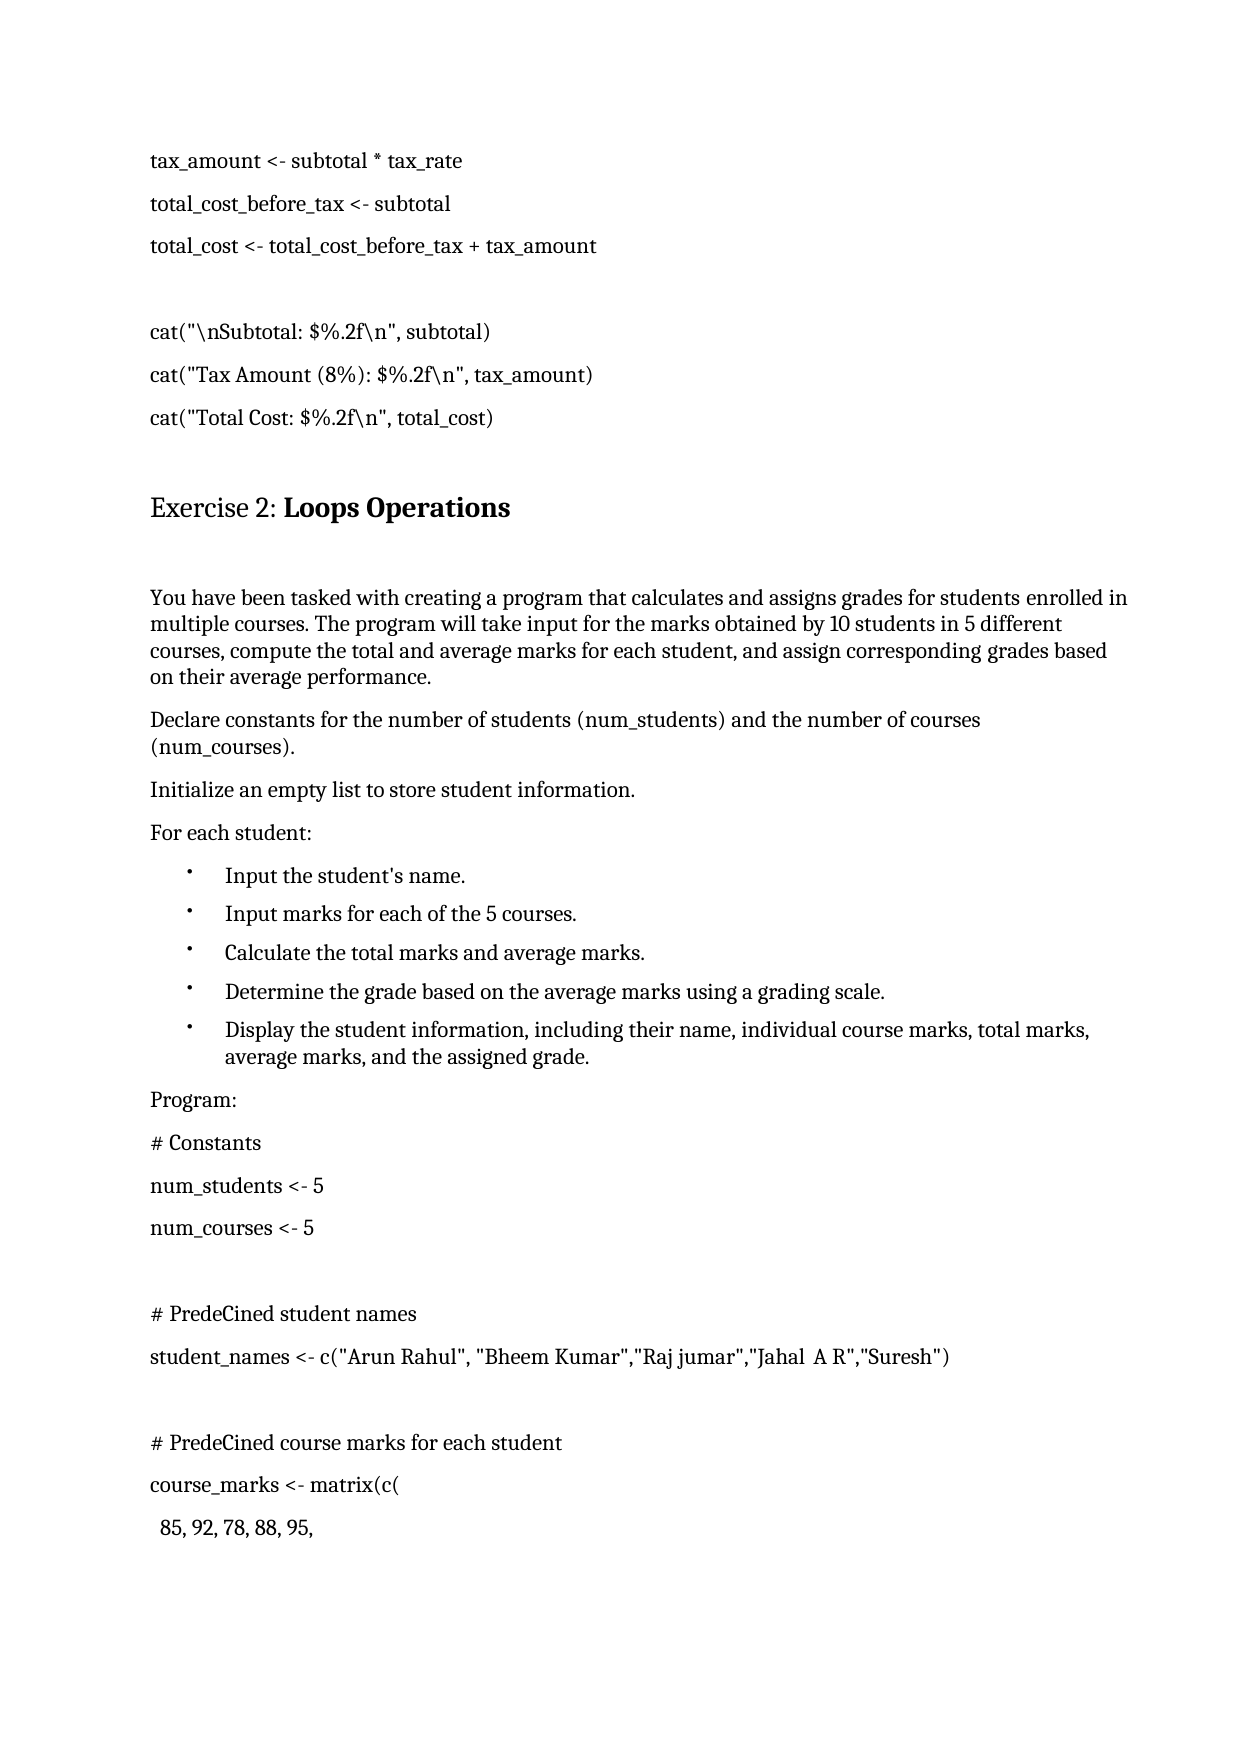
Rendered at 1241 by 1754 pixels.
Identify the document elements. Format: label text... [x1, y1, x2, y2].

text 85, 92, 78, 88, 95, [160, 1515, 1148, 1541]
list Calculate the total marks and average marks. [187, 940, 1148, 966]
list Display the student information, including their name, individual course marks, total marks, average marks, and the assigned grade. [187, 1017, 1120, 1070]
text Program: [150, 1087, 1148, 1113]
text Exercise 2: Loops Operations [150, 491, 1148, 524]
list Input marks for each of the 5 courses. [187, 901, 1148, 927]
text Declare constants for the number of students (num_students) and the number of courses (num_courses). [150, 707, 1017, 760]
text total_cost <- total_cost_before_tax + tax_amount [150, 233, 1148, 259]
text # PredeCined course marks for each student course_marks <- matrix(c( [150, 1429, 578, 1498]
text cat("\nSubtotal: $%.2f\n", subtotal) [150, 319, 1148, 345]
text You have been tasked with creating a program that calculates and assigns grades for students enrolled in multiple courses. The program will take input for the marks obtained by 10 students in 5 different courses, compute the total and average marks for each student, and assign corresponding grades based on their average performance. [150, 585, 1133, 690]
text # Constants num_students <- 5 [150, 1130, 331, 1199]
list Input the student's name. [187, 862, 1148, 889]
text cat("Tax Amount (8%): $%.2f\n", tax_amount) cat("Total Cost: $%.2f\n", total_cost) [150, 362, 606, 431]
text # PredeCined student names [150, 1301, 1148, 1327]
text tax_amount <- subtotal * tax_rate total_cost_before_tax <- subtotal [150, 148, 473, 217]
text student_names <- c("Arun Rahul", "Bheem Kumar","Raj jumar","Jahal A R","Suresh") [150, 1344, 1148, 1370]
list Determine the grade based on the average marks using a grading scale. [187, 978, 1148, 1005]
text num_courses <- 5 [150, 1215, 1148, 1241]
text Initialize an empty list to store student information. For each student: [150, 777, 656, 846]
